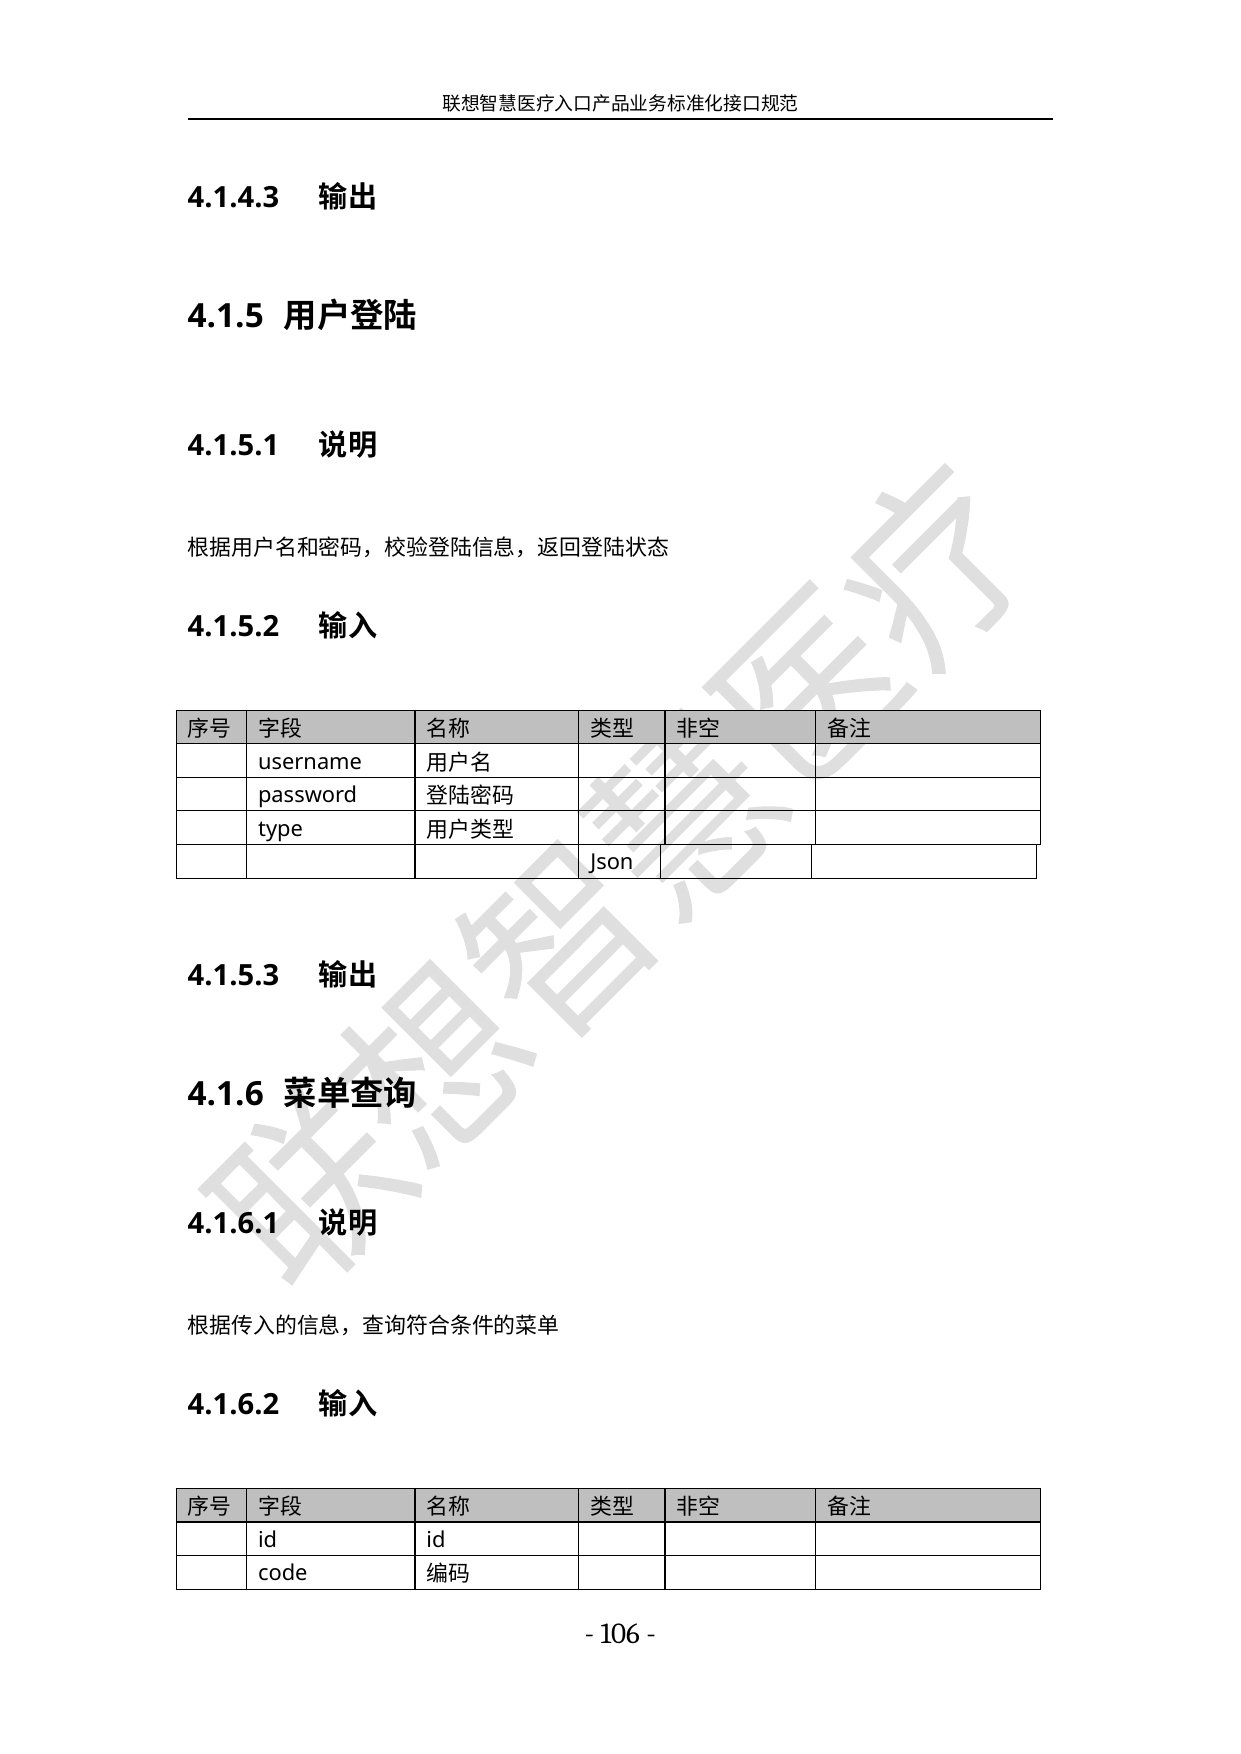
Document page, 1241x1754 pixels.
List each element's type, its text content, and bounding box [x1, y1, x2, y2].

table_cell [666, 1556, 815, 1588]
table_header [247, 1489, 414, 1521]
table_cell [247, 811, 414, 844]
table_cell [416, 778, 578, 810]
subtitle 输出 [187, 162, 1053, 227]
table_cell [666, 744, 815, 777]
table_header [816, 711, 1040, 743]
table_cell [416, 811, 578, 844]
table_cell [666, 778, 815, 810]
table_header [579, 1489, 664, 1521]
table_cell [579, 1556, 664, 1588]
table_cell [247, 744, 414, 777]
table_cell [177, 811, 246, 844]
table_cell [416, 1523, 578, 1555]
text 根据用户名和密码，校验登陆信息，返回登陆状态 [187, 529, 1053, 562]
text 根据传入的信息，查询符合条件的菜单 [187, 1307, 1053, 1340]
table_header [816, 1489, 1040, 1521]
subtitle 输出 [187, 940, 1053, 1005]
subtitle 输入 [187, 591, 1053, 656]
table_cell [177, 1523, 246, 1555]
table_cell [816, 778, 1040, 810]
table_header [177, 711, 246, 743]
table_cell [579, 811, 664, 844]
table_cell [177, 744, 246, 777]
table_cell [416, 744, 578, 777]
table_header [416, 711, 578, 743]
subtitle 输入 [187, 1369, 1053, 1434]
subtitle 用户登陆 [187, 281, 1053, 346]
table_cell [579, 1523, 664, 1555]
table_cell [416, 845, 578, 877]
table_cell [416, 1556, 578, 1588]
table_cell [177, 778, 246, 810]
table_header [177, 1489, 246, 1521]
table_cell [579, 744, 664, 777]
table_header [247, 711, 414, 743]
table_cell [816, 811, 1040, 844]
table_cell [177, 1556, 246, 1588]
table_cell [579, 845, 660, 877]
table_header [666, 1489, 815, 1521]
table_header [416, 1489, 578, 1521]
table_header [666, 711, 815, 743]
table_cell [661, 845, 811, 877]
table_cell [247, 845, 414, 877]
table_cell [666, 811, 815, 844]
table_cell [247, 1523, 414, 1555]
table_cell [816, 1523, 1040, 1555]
subtitle 菜单查询 [187, 1059, 1053, 1124]
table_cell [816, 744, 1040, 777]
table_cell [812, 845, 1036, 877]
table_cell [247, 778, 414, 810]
subtitle 说明 [187, 1188, 1053, 1253]
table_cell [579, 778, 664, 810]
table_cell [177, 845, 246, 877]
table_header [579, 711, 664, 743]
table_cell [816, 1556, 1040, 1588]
subtitle 说明 [187, 410, 1053, 475]
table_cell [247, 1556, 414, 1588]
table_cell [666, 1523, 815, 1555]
